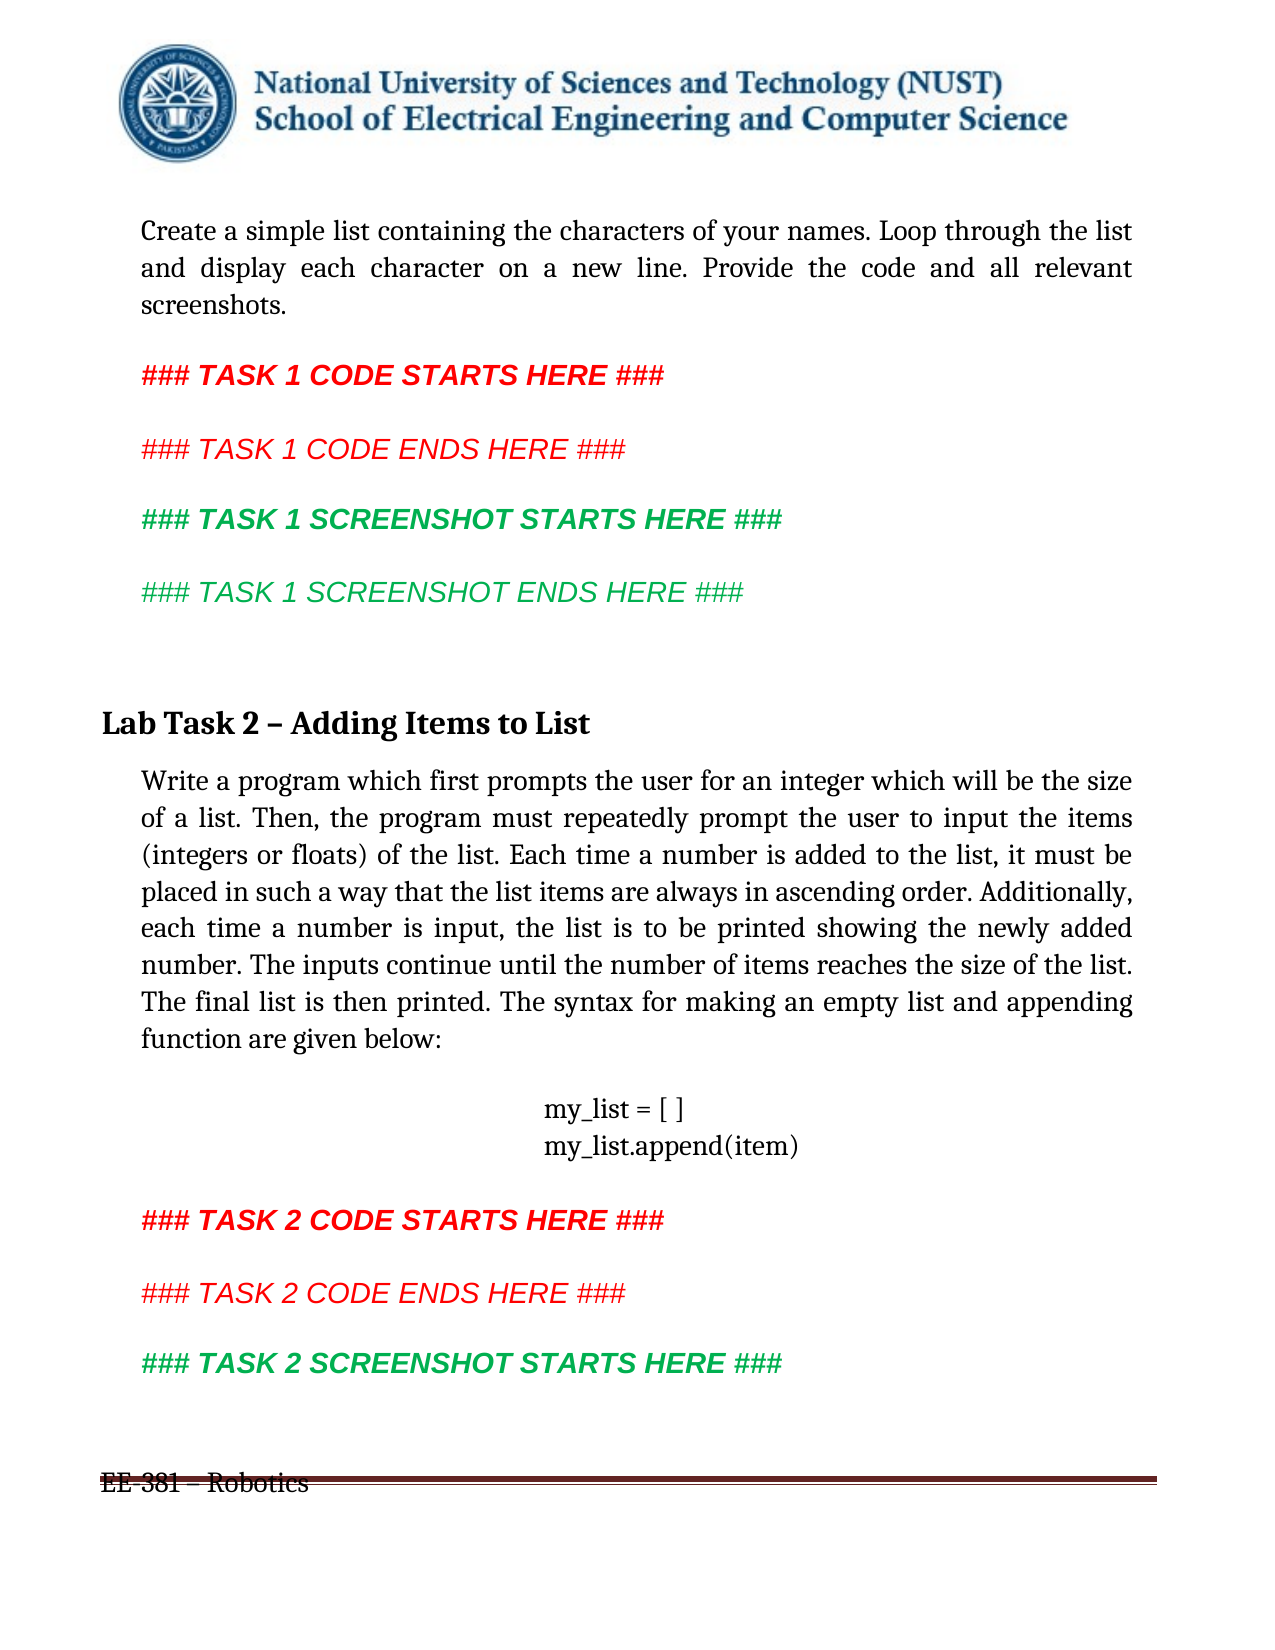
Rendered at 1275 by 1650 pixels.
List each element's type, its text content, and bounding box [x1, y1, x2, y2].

text Create a simple list containing the characters of your names. Loop through the list and display each character on a new line. Provide the code and all relevant screenshots. [141, 214, 1135, 322]
text ### TASK 1 CODE STARTS HERE ### [141, 358, 1135, 392]
text Write a program which first prompts the user for an integer which will be the size of a list. Then, the program must repeatedly prompt the user to input the items (integers or floats) of the list. Each time a number is added to the list, it must be placed in such a way that the list items are always in ascending order. Additionally, each time a number is input, the list is to be printed showing the newly added number. The inputs continue until the number of items reaches the size of the list. The final list is then printed. The syntax for making an empty list and appending function are given below: [141, 764, 1135, 1056]
text ### TASK 2 CODE ENDS HERE ### [141, 1276, 1135, 1310]
text my_list = [ ] [544, 1092, 1135, 1126]
text my_list.append(item) [544, 1129, 1135, 1162]
text ### TASK 2 SCREENSHOT STARTS HERE ### [141, 1346, 1135, 1380]
text Lab Task 2 – Adding Items to List [102, 705, 1153, 743]
text ### TASK 1 SCREENSHOT STARTS HERE ### [141, 502, 1135, 535]
text ### TASK 1 SCREENSHOT ENDS HERE ### [141, 575, 1135, 609]
picture [106, 39, 1082, 174]
text ### TASK 1 CODE ENDS HERE ### [141, 432, 1135, 465]
text ### TASK 2 CODE STARTS HERE ### [141, 1203, 1135, 1236]
